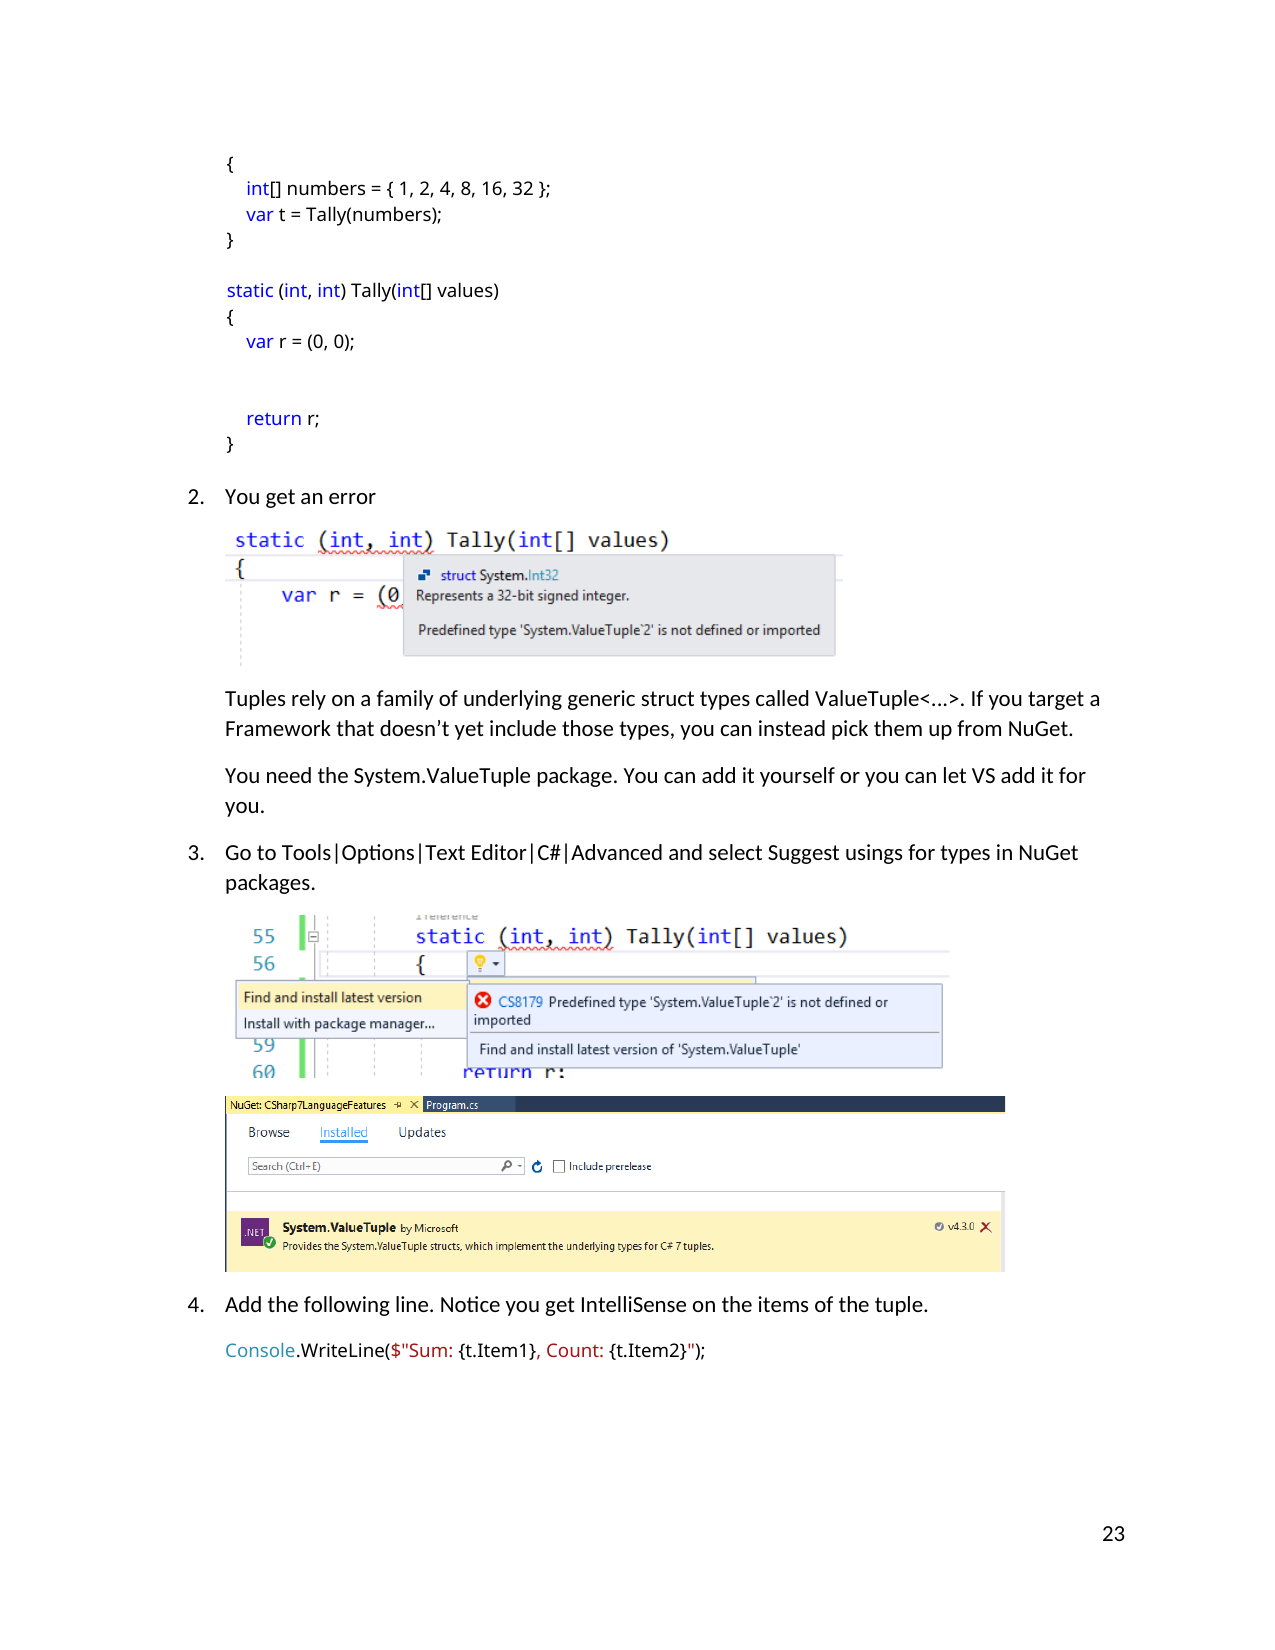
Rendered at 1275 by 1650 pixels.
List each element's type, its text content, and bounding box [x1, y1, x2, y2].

text static (int, int) Tally(int[] values) [187, 278, 1125, 303]
text return r; [187, 405, 1125, 431]
text Console.WriteLine($"Sum: {t.Item1}, Count: {t.Item2}"); [225, 1337, 1125, 1363]
list You get an error [187, 482, 1125, 510]
picture [225, 915, 950, 1078]
text } [187, 227, 1125, 252]
list Go to Tools|Options|Text Editor|C#|Advanced and select Suggest usings for types in NuGet packages. [187, 838, 1125, 896]
picture [225, 528, 843, 666]
text var t = Tally(numbers); [187, 201, 1125, 227]
text Tuples rely on a family of underlying generic struct types called ValueTuple<...>. If you target a Framework that doesn’t yet include those types, you can instead pick them up from NuGet. [225, 684, 1125, 742]
text You need the System.ValueTuple package. You can add it yourself or you can let VS add it for you. [225, 761, 1125, 819]
picture [225, 1096, 1005, 1272]
text var r = (0, 0); [187, 329, 1125, 354]
text } [187, 431, 1125, 456]
text { [187, 303, 1125, 329]
text { [187, 150, 1125, 176]
list Add the following line. Notice you get IntelliSense on the items of the tuple. [187, 1290, 1125, 1318]
text int[] numbers = { 1, 2, 4, 8, 16, 32 }; [187, 176, 1125, 201]
